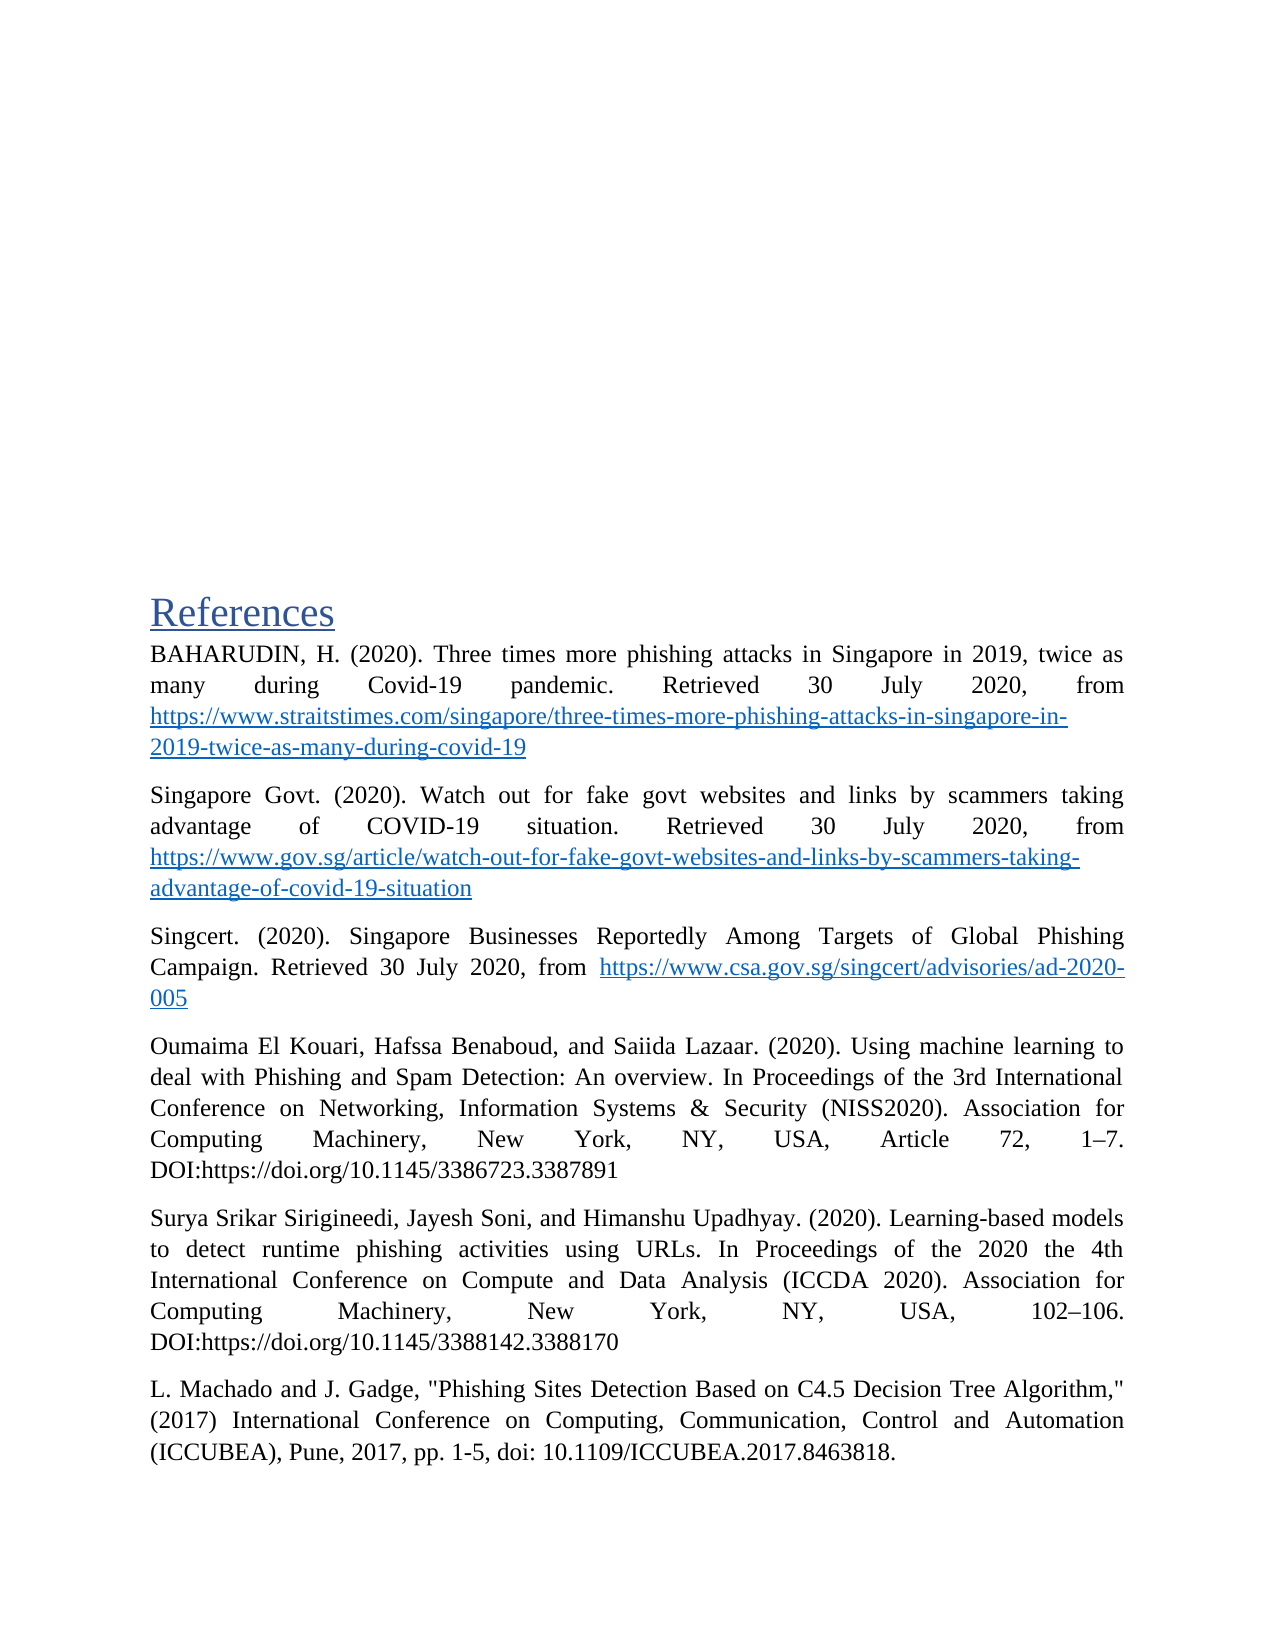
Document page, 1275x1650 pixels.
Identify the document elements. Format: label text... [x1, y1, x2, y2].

text Oumaima El Kouari, Hafssa Benaboud, and Saiida Lazaar. (2020). Using machine learning to deal with Phishing and Spam Detection: An overview. In Proceedings of the 3rd International Conference on Networking, Information Systems & Security (NISS2020). Association for Computing Machinery, New York, NY, USA, Article 72, 1–7. DOI:https://doi.org/10.1145/3386723.3387891 [150, 1031, 1125, 1184]
text L. Machado and J. Gadge, "Phishing Sites Detection Based on C4.5 Decision Tree Algorithm," (2017) International Conference on Computing, Communication, Control and Automation (ICCUBEA), Pune, 2017, pp. 1-5, doi: 10.1109/ICCUBEA.2017.8463818. [150, 1374, 1125, 1465]
text Surya Srikar Sirigineedi, Jayesh Soni, and Himanshu Upadhyay. (2020). Learning-based models to detect runtime phishing activities using URLs. In Proceedings of the 2020 the 4th International Conference on Compute and Data Analysis (ICCDA 2020). Association for Computing Machinery, New York, NY, USA, 102–106. DOI:https://doi.org/10.1145/3388142.3388170 [150, 1203, 1125, 1356]
text Singcert. (2020). Singapore Businesses Reportedly Among Targets of Global Phishing Campaign. Retrieved 30 July 2020, from https://www.csa.gov.sg/singcert/advisories/ad-2020-005 [150, 921, 1125, 1012]
text Singapore Govt. (2020). Watch out for fake govt websites and links by scammers taking advantage of COVID-19 situation. Retrieved 30 July 2020, from https://www.gov.sg/article/watch-out-for-fake-govt-websites-and-links-by-scammers-taking-advantage-of-covid-19-situation [150, 780, 1125, 902]
text BAHARUDIN, H. (2020). Three times more phishing attacks in Singapore in 2019, twice as many during Covid-19 pandemic. Retrieved 30 July 2020, from https://www.straitstimes.com/singapore/three-times-more-phishing-attacks-in-singapore-in-2019-twice-as-many-during-covid-19 [150, 639, 1125, 761]
subtitle References [150, 588, 1125, 636]
